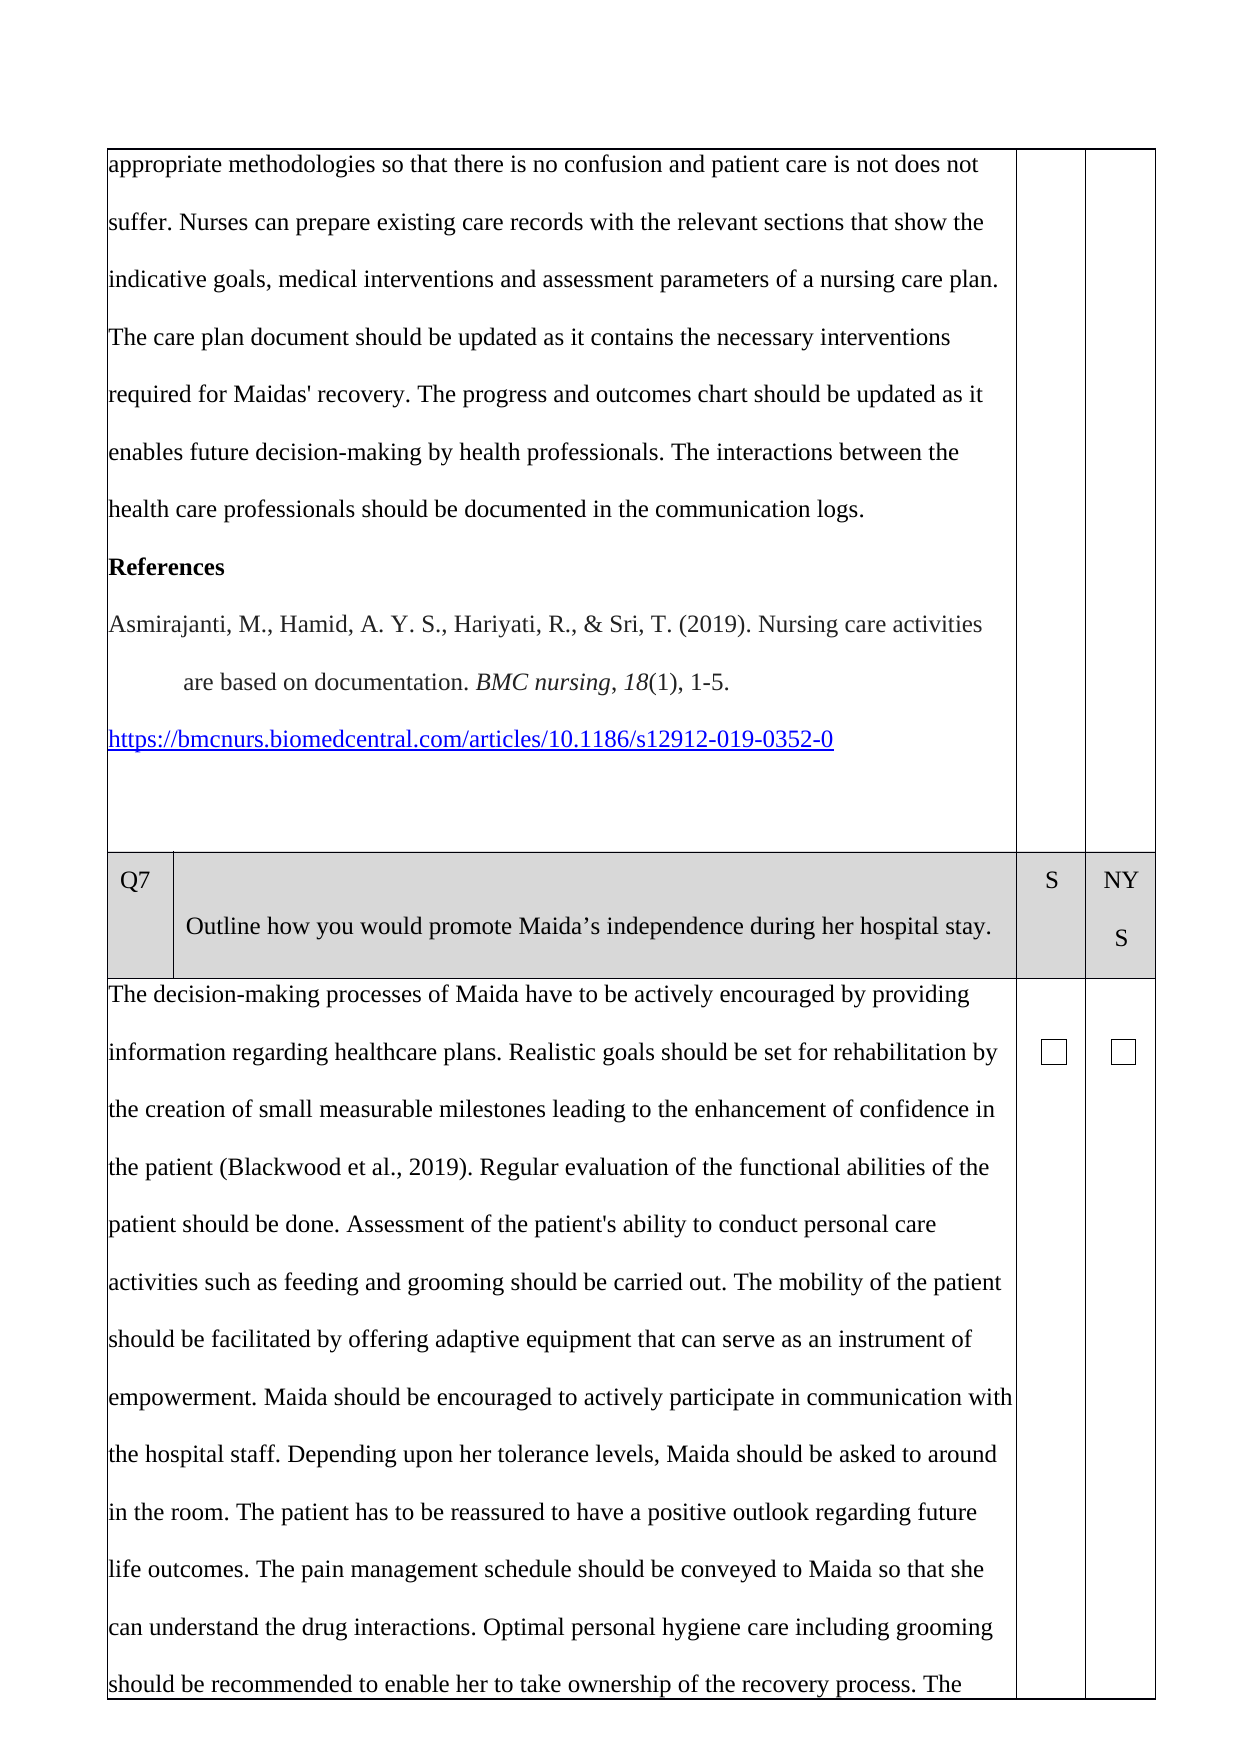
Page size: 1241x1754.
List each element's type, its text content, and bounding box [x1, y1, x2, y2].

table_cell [108, 150, 1016, 851]
table_cell [1017, 979, 1085, 1698]
table_cell [1017, 150, 1085, 851]
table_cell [108, 979, 1016, 1698]
table_cell Q7 [108, 853, 173, 978]
table_cell [1086, 150, 1155, 851]
table_cell NYS [1086, 853, 1155, 978]
table_cell S [1017, 853, 1085, 978]
table_cell [1086, 979, 1155, 1698]
table_cell Outline how you would promote Maida’s independence during her hospital stay. [174, 853, 1016, 978]
